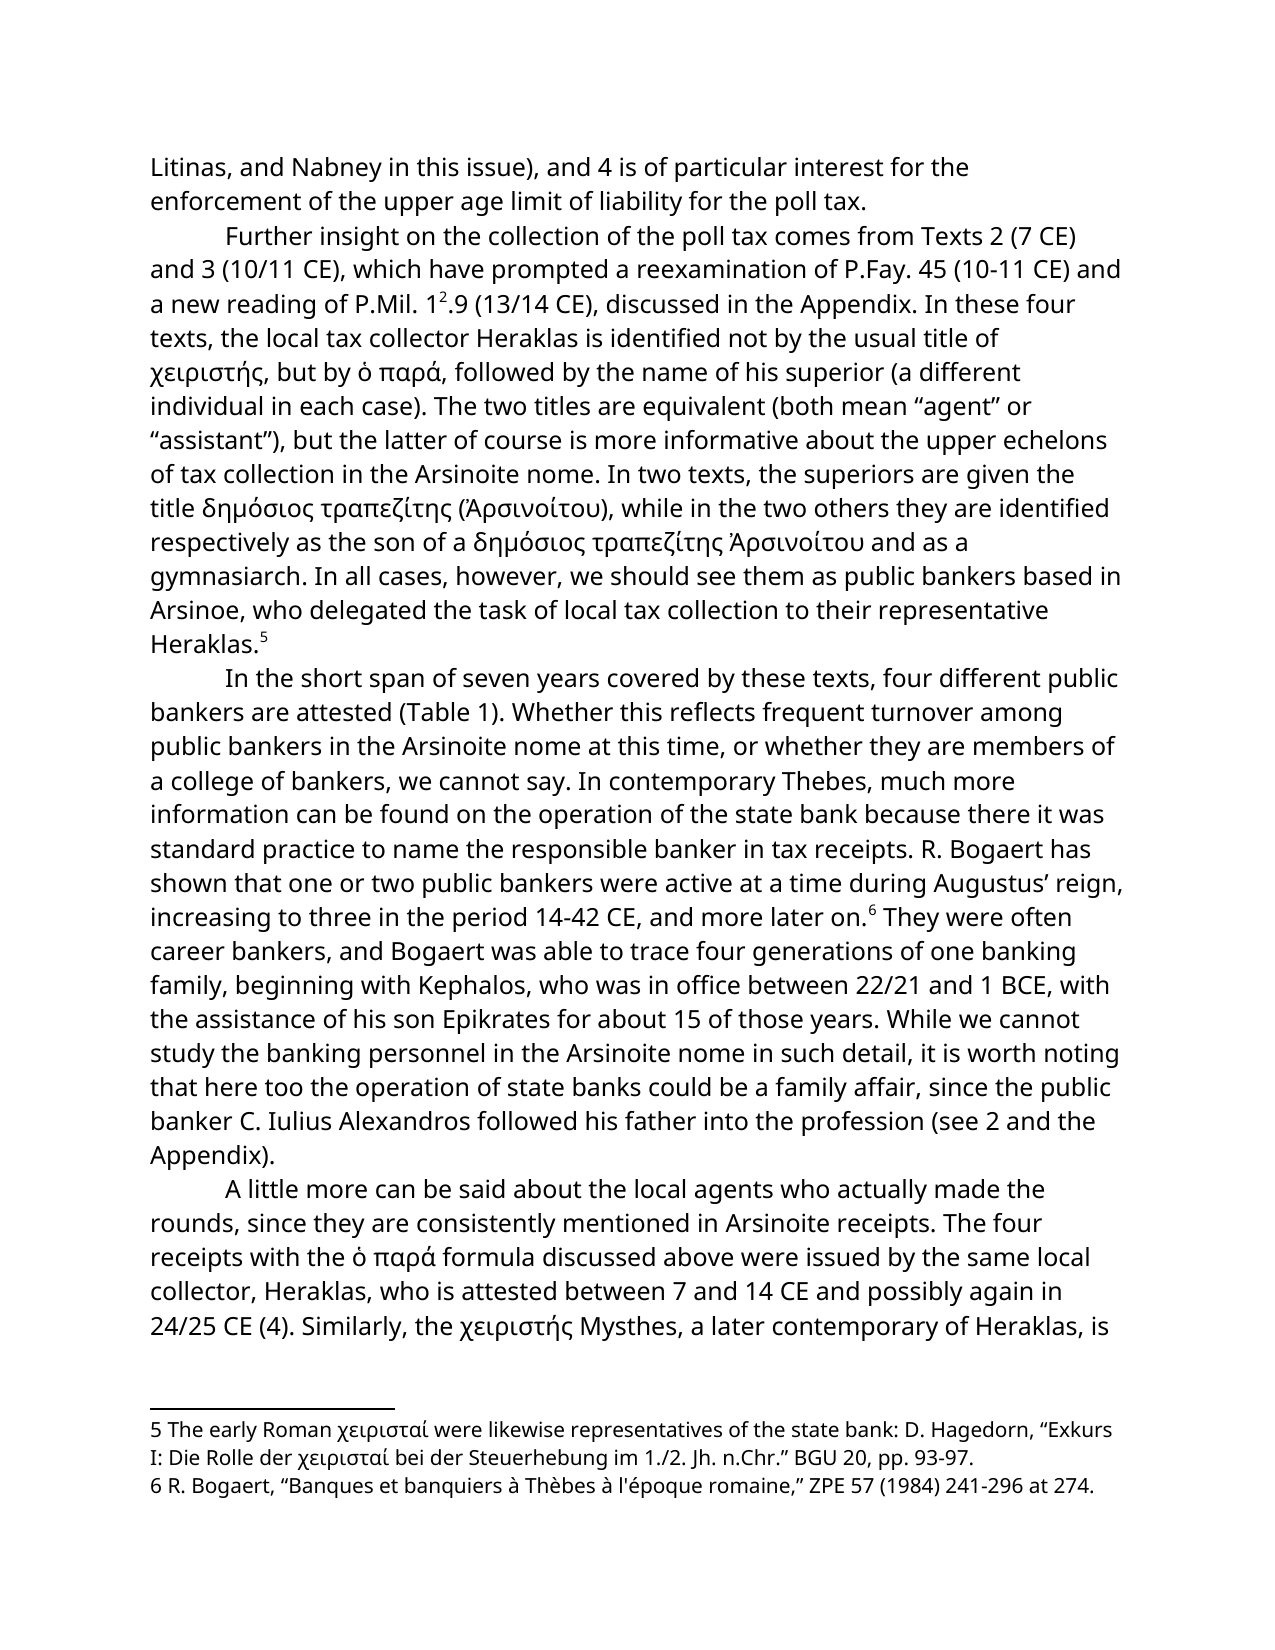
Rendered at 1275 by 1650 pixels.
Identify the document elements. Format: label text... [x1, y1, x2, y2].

text All the receipts published below conform to the new pattern of payments by regular installments of silver drachmas. Text 1 is notable largely because of its date in Augustus’ 15th year (16/15 BCE): it is the earliest poll-tax receipt on papyrus and shows what appears to be a full year’s worth of payments in monthly installments of four drachmas. Texts 3 and 4 belong to the archive of Harthotes, a public farmer and priest from the village of Theadelphia (see further Claytor, Litinas, and Nabney in this issue), and 4 is of particular interest for the enforcement of the upper age limit of liability for the poll tax. [150, 150, 1125, 218]
text Further insight on the collection of the poll tax comes from Texts 2 (7 CE) and 3 (10/11 CE), which have prompted a reexamination of P.Fay. 45 (10-11 CE) and a new reading of P.Mil. 12.9 (13/14 CE), discussed in the Appendix. In these four texts, the local tax collector Heraklas is identified not by the usual title of χειριστής, but by ὁ παρά, followed by the name of his superior (a different individual in each case). The two titles are equivalent (both mean “agent” or “assistant”), but the latter of course is more informative about the upper echelons of tax collection in the Arsinoite nome. In two texts, the superiors are given the title δημόσιος τραπεζίτης (Ἀρσινοίτου), while in the two others they are identified respectively as the son of a δημόσιος τραπεζίτης Ἀρσινοίτου and as a gymnasiarch. In all cases, however, we should see them as public bankers based in Arsinoe, who delegated the task of local tax collection to their representative Heraklas. [150, 218, 1125, 661]
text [150, 1172, 1125, 1342]
text In the short span of seven years covered by these texts, four different public bankers are attested (Table 1). Whether this reflects frequent turnover among public bankers in the Arsinoite nome at this time, or whether they are members of a college of bankers, we cannot say. In contemporary Thebes, much more information can be found on the operation of the state bank because there it was standard practice to name the responsible banker in tax receipts. R. Bogaert has shown that one or two public bankers were active at a time during Augustus’ reign, increasing to three in the period 14-42 CE, and more later on. They were often career bankers, and Bogaert was able to trace four generations of one banking family, beginning with Kephalos, who was in office between 22/21 and 1 BCE, with the assistance of his son Epikrates for about 15 of those years. While we cannot study the banking personnel in the Arsinoite nome in such detail, it is worth noting that here too the operation of state banks could be a family affair, since the public banker C. Iulius Alexandros followed his father into the profession (see 2 and the Appendix). [150, 661, 1125, 1172]
